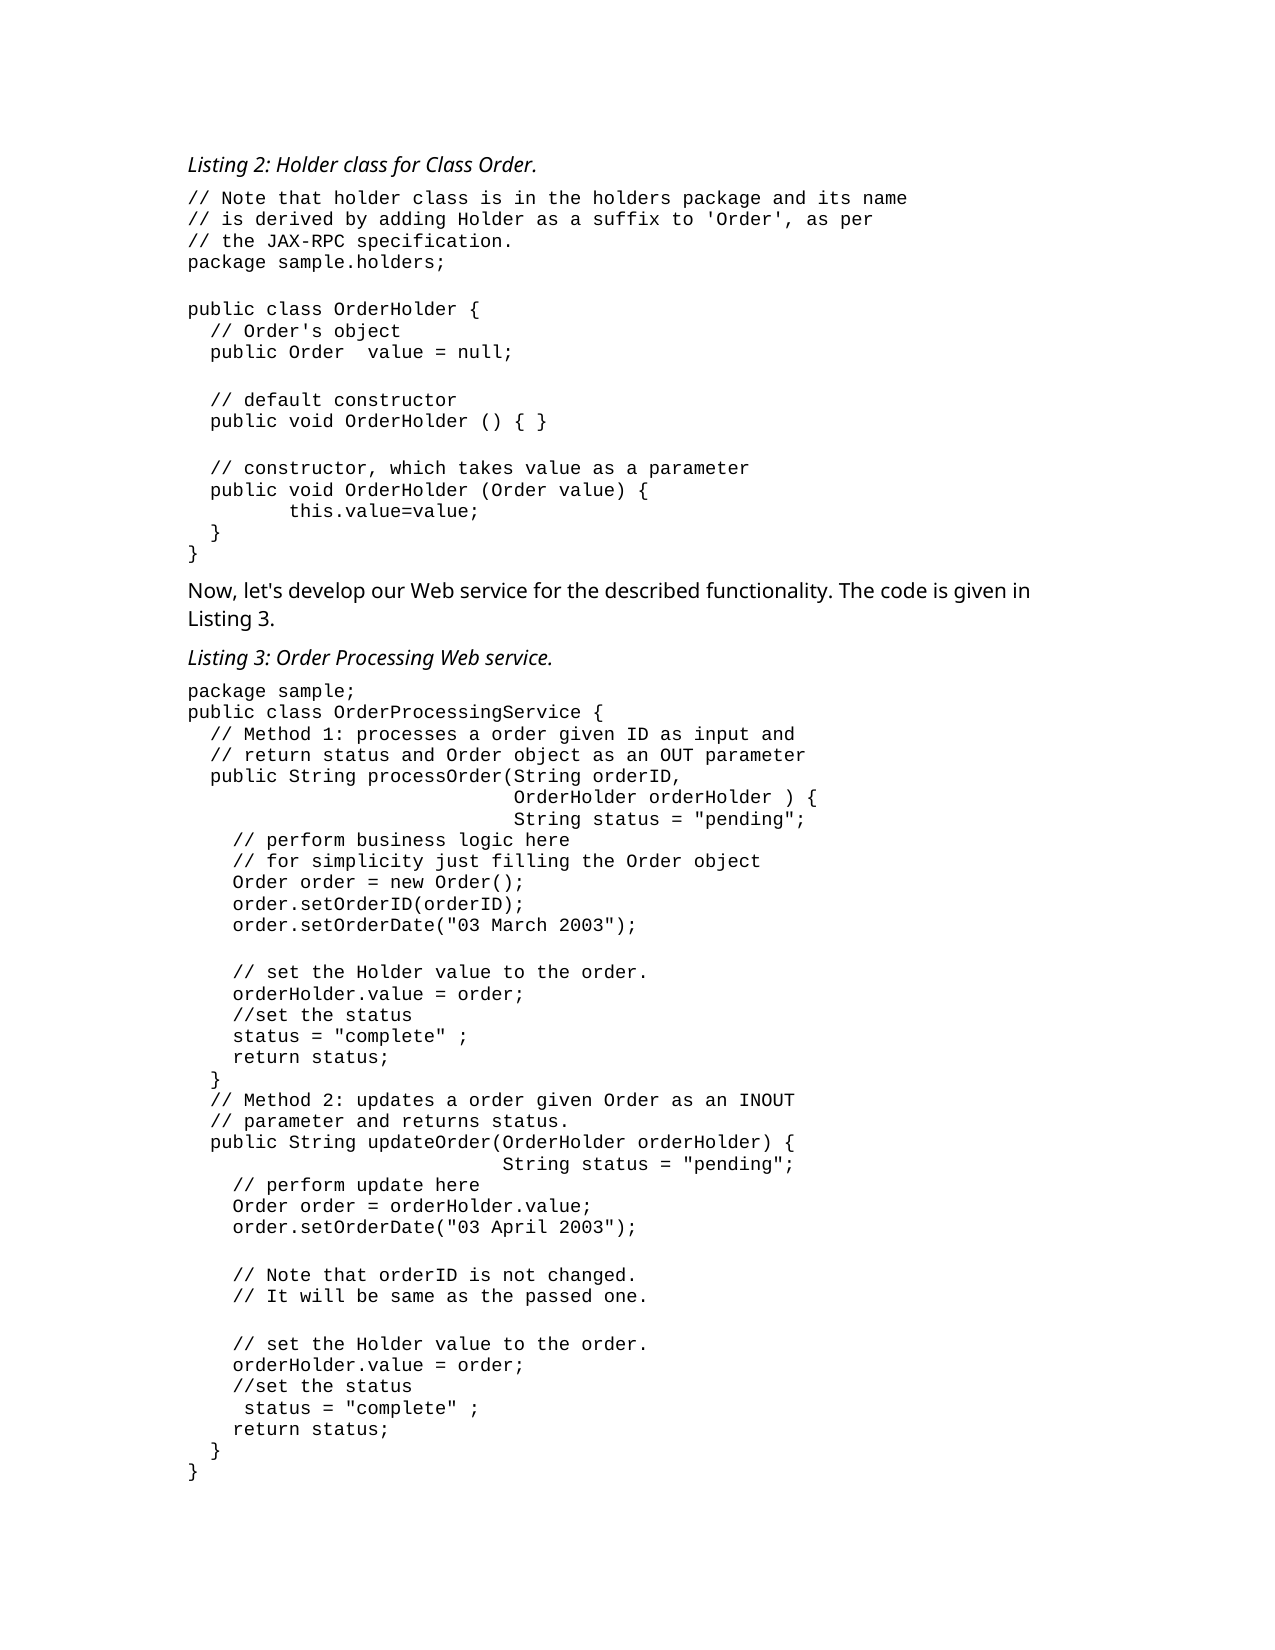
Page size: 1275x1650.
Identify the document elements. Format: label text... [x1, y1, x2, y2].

text Listing 2: Holder class for Class Order. [187, 150, 1087, 178]
text //set the status [187, 1377, 1087, 1398]
text } [187, 1069, 1087, 1091]
text // It will be same as the passed one. [187, 1287, 1087, 1308]
text order.setOrderDate("03 April 2003"); [187, 1218, 1087, 1239]
text public Order value = null; [187, 343, 1087, 364]
text this.value=value; [187, 502, 1087, 523]
text // default constructor [187, 390, 1087, 412]
text package sample.holders; [187, 253, 1087, 274]
text order.setOrderID(orderID); [187, 894, 1087, 916]
text // perform update here [187, 1176, 1087, 1197]
text public String processOrder(String orderID, [187, 767, 1087, 788]
text return status; [187, 1420, 1087, 1441]
text // return status and Order object as an OUT parameter [187, 746, 1087, 767]
text } [187, 1441, 1087, 1462]
text } [187, 544, 1087, 565]
text public class OrderProcessingService { [187, 703, 1087, 724]
text // Method 2: updates a order given Order as an INOUT [187, 1091, 1087, 1112]
text return status; [187, 1048, 1087, 1069]
text // perform business logic here [187, 831, 1087, 852]
text // Order's object [187, 321, 1087, 343]
text status = "complete" ; [187, 1398, 1087, 1420]
text Now, let's develop our Web service for the described functionality. The code is given in Listing 3. [187, 576, 1087, 633]
text // Note that orderID is not changed. [187, 1266, 1087, 1287]
text OrderHolder orderHolder ) { [187, 788, 1087, 809]
text Order order = new Order(); [187, 873, 1087, 894]
text public String updateOrder(OrderHolder orderHolder) { [187, 1133, 1087, 1154]
text String status = "pending"; [187, 809, 1087, 831]
text //set the status [187, 1006, 1087, 1027]
text Listing 3: Order Processing Web service. [187, 643, 1087, 672]
text // constructor, which takes value as a parameter [187, 459, 1087, 480]
text package sample; [187, 682, 1087, 703]
text orderHolder.value = order; [187, 984, 1087, 1006]
text public class OrderHolder { [187, 300, 1087, 321]
text // for simplicity just filling the Order object [187, 852, 1087, 873]
text // parameter and returns status. [187, 1112, 1087, 1133]
text // is derived by adding Holder as a suffix to 'Order', as per [187, 210, 1087, 231]
text // set the Holder value to the order. [187, 963, 1087, 984]
text public void OrderHolder (Order value) { [187, 480, 1087, 502]
text // Method 1: processes a order given ID as input and [187, 724, 1087, 746]
text status = "complete" ; [187, 1027, 1087, 1048]
text // the JAX-RPC specification. [187, 231, 1087, 253]
text } [187, 523, 1087, 544]
text // set the Holder value to the order. [187, 1335, 1087, 1356]
text } [187, 1462, 1087, 1483]
text Order order = orderHolder.value; [187, 1197, 1087, 1218]
text String status = "pending"; [187, 1154, 1087, 1176]
text order.setOrderDate("03 March 2003"); [187, 916, 1087, 937]
text orderHolder.value = order; [187, 1356, 1087, 1377]
text // Note that holder class is in the holders package and its name [187, 189, 1087, 210]
text public void OrderHolder () { } [187, 412, 1087, 433]
